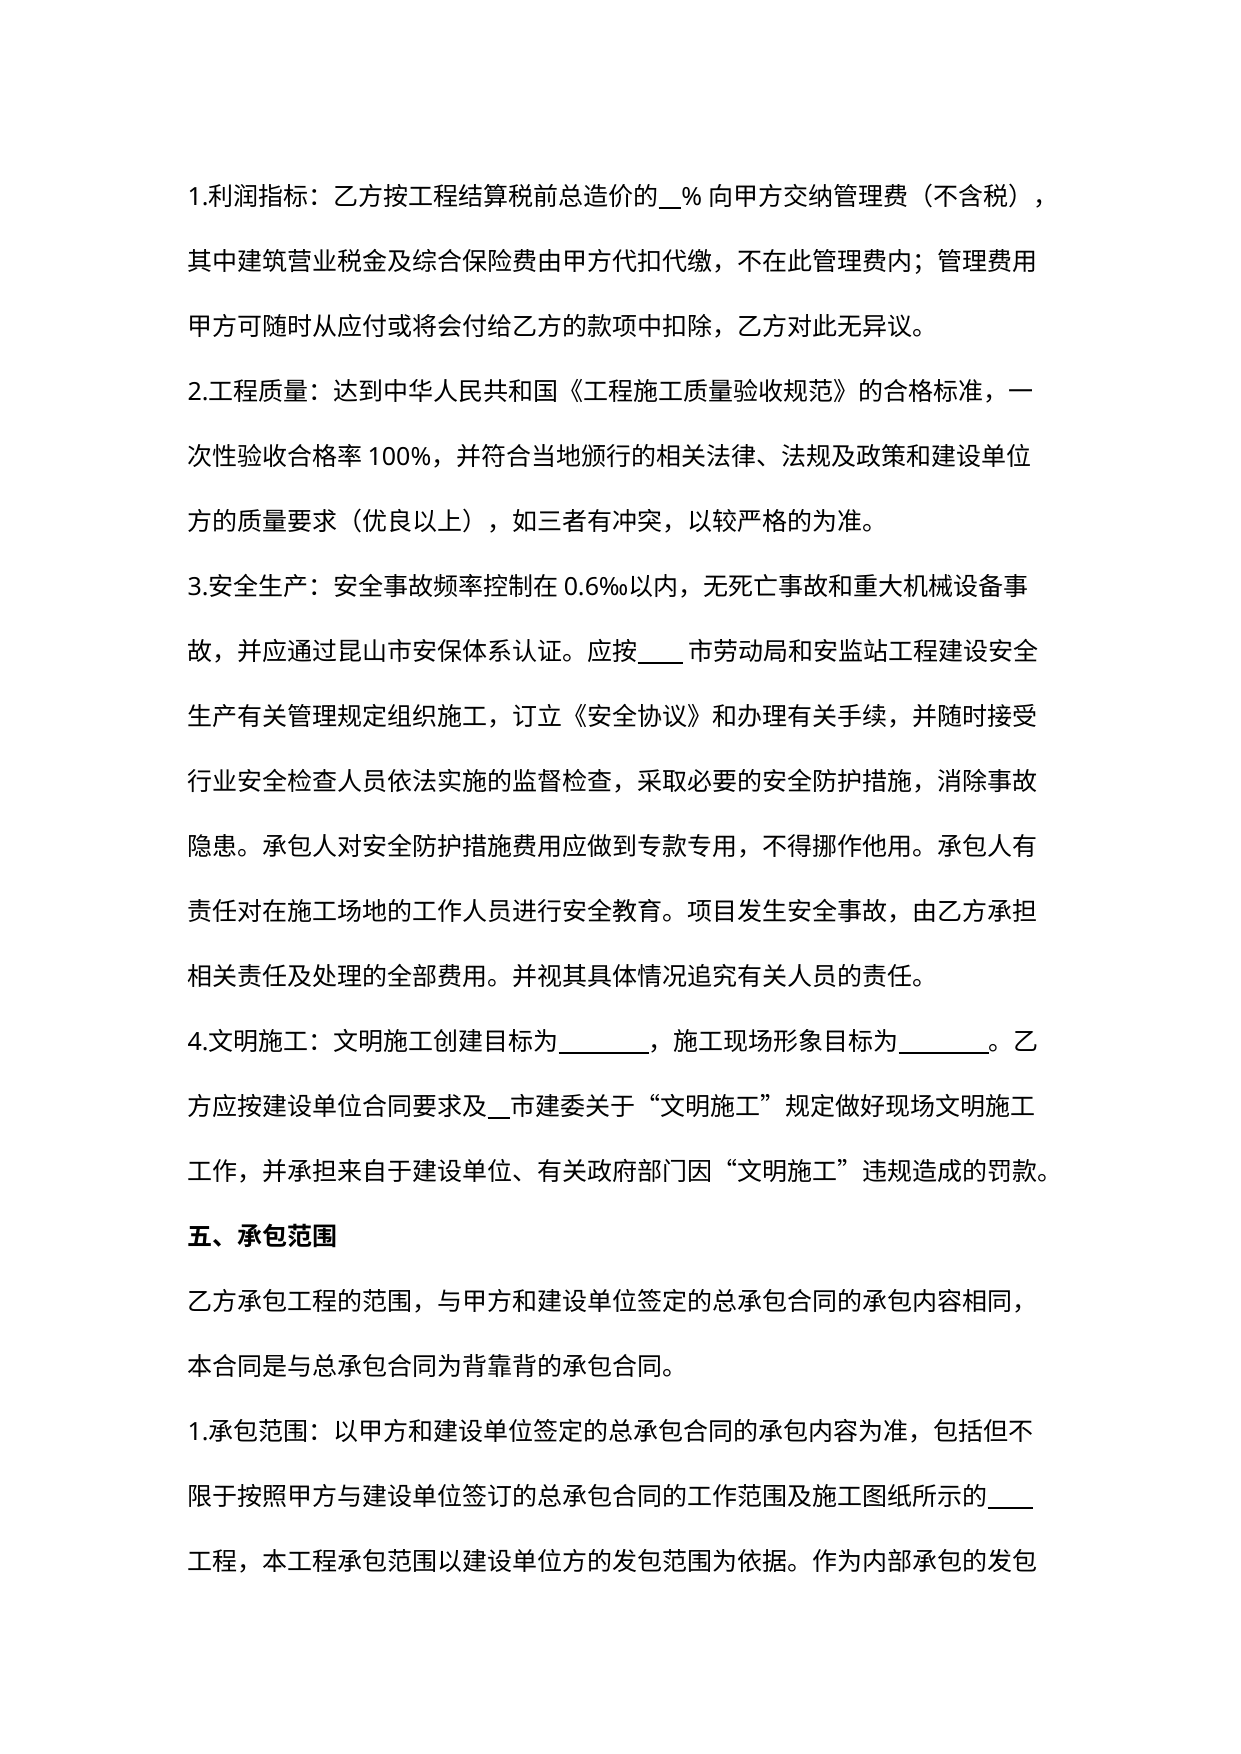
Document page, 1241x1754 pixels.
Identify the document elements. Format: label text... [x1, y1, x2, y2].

text 3.安全生产：安全事故频率控制在0.6‰以内，无死亡事故和重大机械设备事故，并应通过昆山市安保体系认证。应按 市劳动局和安监站工程建设安全生产有关管理规定组织施工，订立《安全协议》和办理有关手续，并随时接受行业安全检查人员依法实施的监督检查，采取必要的安全防护措施，消除事故隐患。承包人对安全防护措施费用应做到专款专用，不得挪作他用。承包人有责任对在施工场地的工作人员进行安全教育。项目发生安全事故，由乙方承担相关责任及处理的全部费用。并视其具体情况追究有关人员的责任。 [187, 552, 1053, 1007]
text 五、承包范围 [187, 1202, 1053, 1267]
text 2.工程质量：达到中华人民共和国《工程施工质量验收规范》的合格标准，一次性验收合格率100%，并符合当地颁行的相关法律、法规及政策和建设单位方的质量要求（优良以上），如三者有冲突，以较严格的为准。 [187, 357, 1053, 552]
text 1.利润指标：乙方按工程结算税前总造价的 % 向甲方交纳管理费（不含税），其中建筑营业税金及综合保险费由甲方代扣代缴，不在此管理费内；管理费用甲方可随时从应付或将会付给乙方的款项中扣除，乙方对此无异议。 [187, 162, 1053, 357]
text 乙方承包工程的范围，与甲方和建设单位签定的总承包合同的承包内容相同，本合同是与总承包合同为背靠背的承包合同。 [187, 1267, 1053, 1397]
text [187, 1397, 1053, 1592]
text 4.文明施工：文明施工创建目标为 ，施工现场形象目标为 。乙方应按建设单位合同要求及 市建委关于“文明施工”规定做好现场文明施工工作，并承担来自于建设单位、有关政府部门因“文明施工”违规造成的罚款。 [187, 1007, 1053, 1202]
